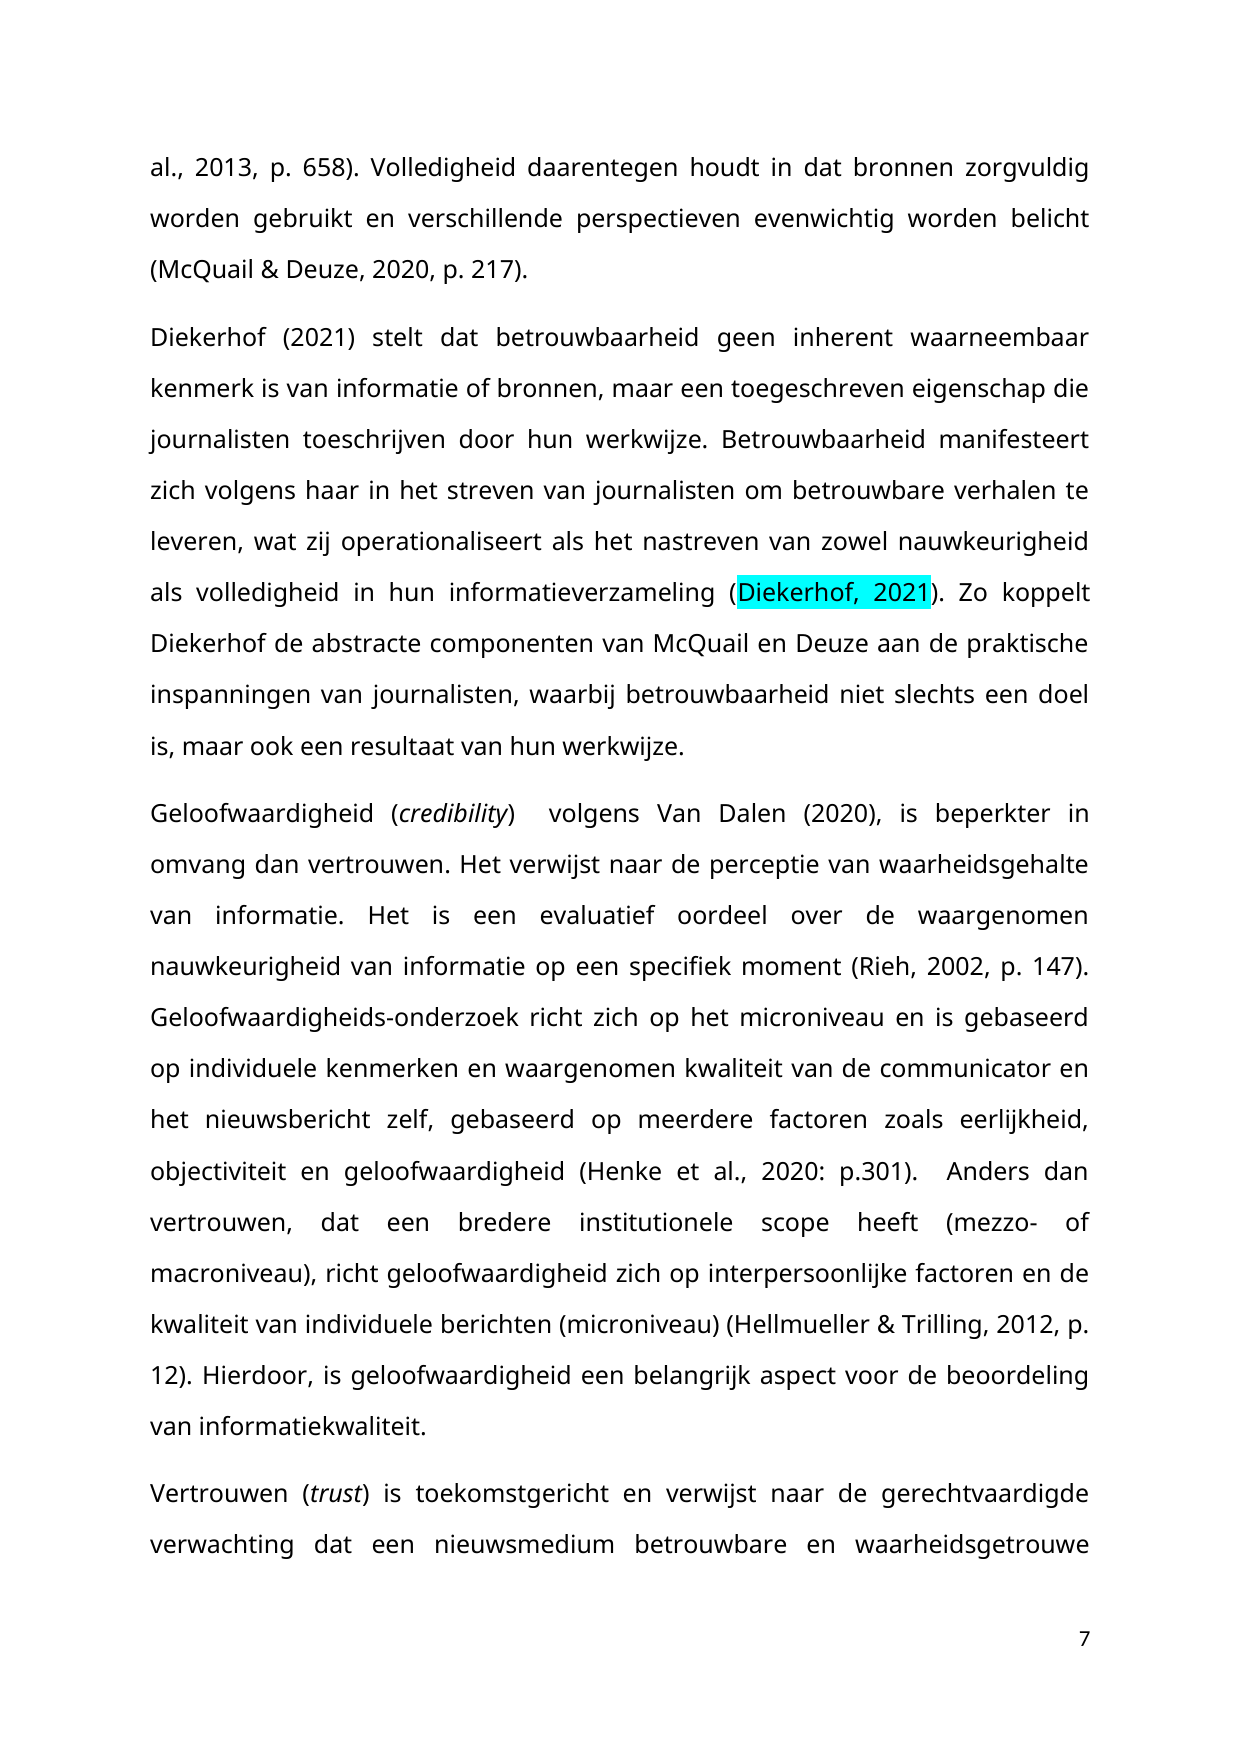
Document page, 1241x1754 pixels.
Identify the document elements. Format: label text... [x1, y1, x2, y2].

text Geloofwaardigheid (credibility) volgens Van Dalen (2020), is beperkter in omvang dan vertrouwen. Het verwijst naar de perceptie van waarheidsgehalte van informatie. Het is een evaluatief oordeel over de waargenomen nauwkeurigheid van informatie op een specifiek moment (Rieh, 2002, p. 147). Geloofwaardigheids-onderzoek richt zich op het microniveau en is gebaseerd op individuele kenmerken en waargenomen kwaliteit van de communicator en het nieuwsbericht zelf, gebaseerd op meerdere factoren zoals eerlijkheid, objectiviteit en geloofwaardigheid (Henke et al., 2020: p.301). Anders dan vertrouwen, dat een bredere institutionele scope heeft (mezzo- of macroniveau), richt geloofwaardigheid zich op interpersoonlijke factoren en de kwaliteit van individuele berichten (microniveau) (Hellmueller & Trilling, 2012, p. 12). Hierdoor, is geloofwaardigheid een belangrijk aspect voor de beoordeling van informatiekwaliteit. [150, 796, 1090, 1442]
text Diekerhof (2021) stelt dat betrouwbaarheid geen inherent waarneembaar kenmerk is van informatie of bronnen, maar een toegeschreven eigenschap die journalisten toeschrijven door hun werkwijze. Betrouwbaarheid manifesteert zich volgens haar in het streven van journalisten om betrouwbare verhalen te leveren, wat zij operationaliseert als het nastreven van zowel nauwkeurigheid als volledigheid in hun informatieverzameling (Diekerhof, 2021). Zo koppelt Diekerhof de abstracte componenten van McQuail en Deuze aan de praktische inspanningen van journalisten, waarbij betrouwbaarheid niet slechts een doel is, maar ook een resultaat van hun werkwijze. [150, 320, 1090, 762]
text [150, 150, 1090, 286]
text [150, 1476, 1090, 1561]
